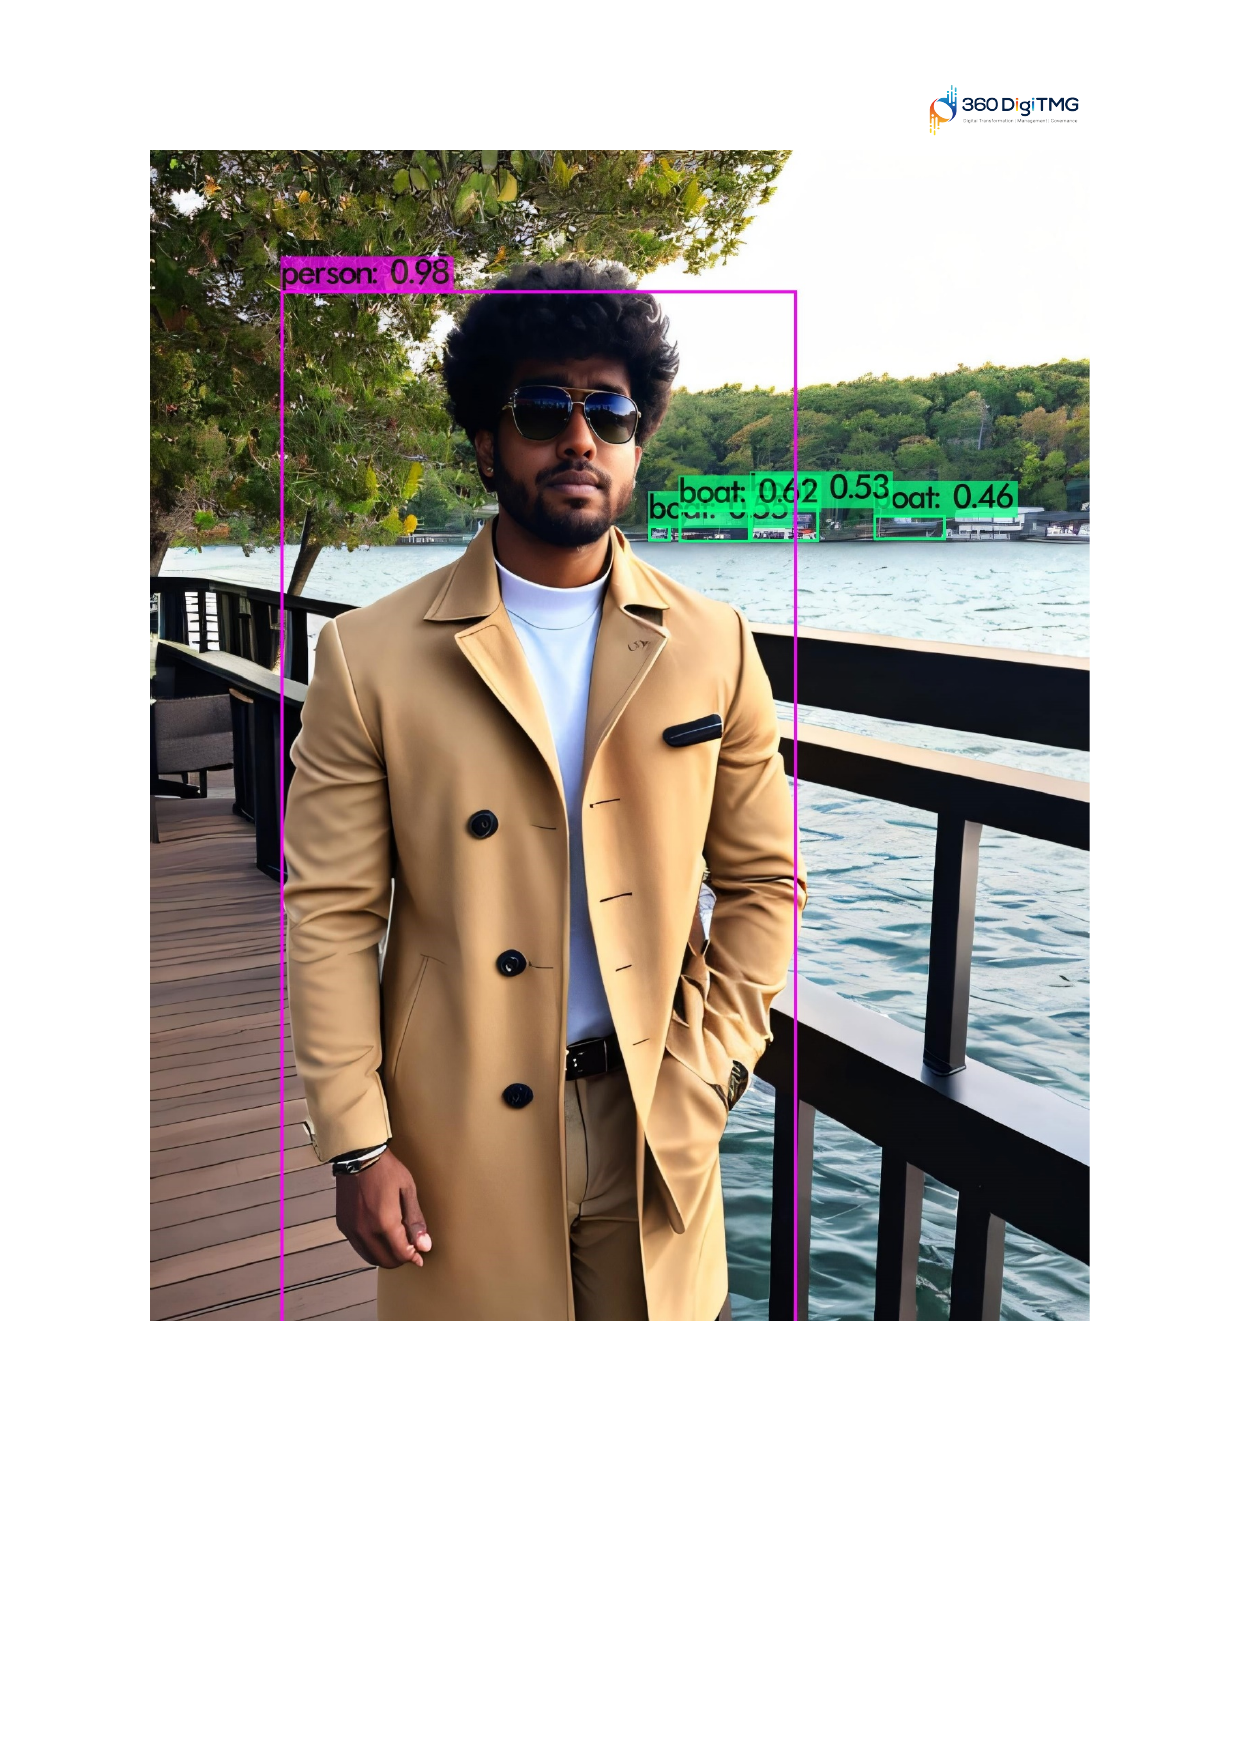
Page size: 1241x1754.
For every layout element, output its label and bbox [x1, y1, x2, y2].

picture [150, 150, 1090, 1321]
picture [917, 73, 1091, 147]
